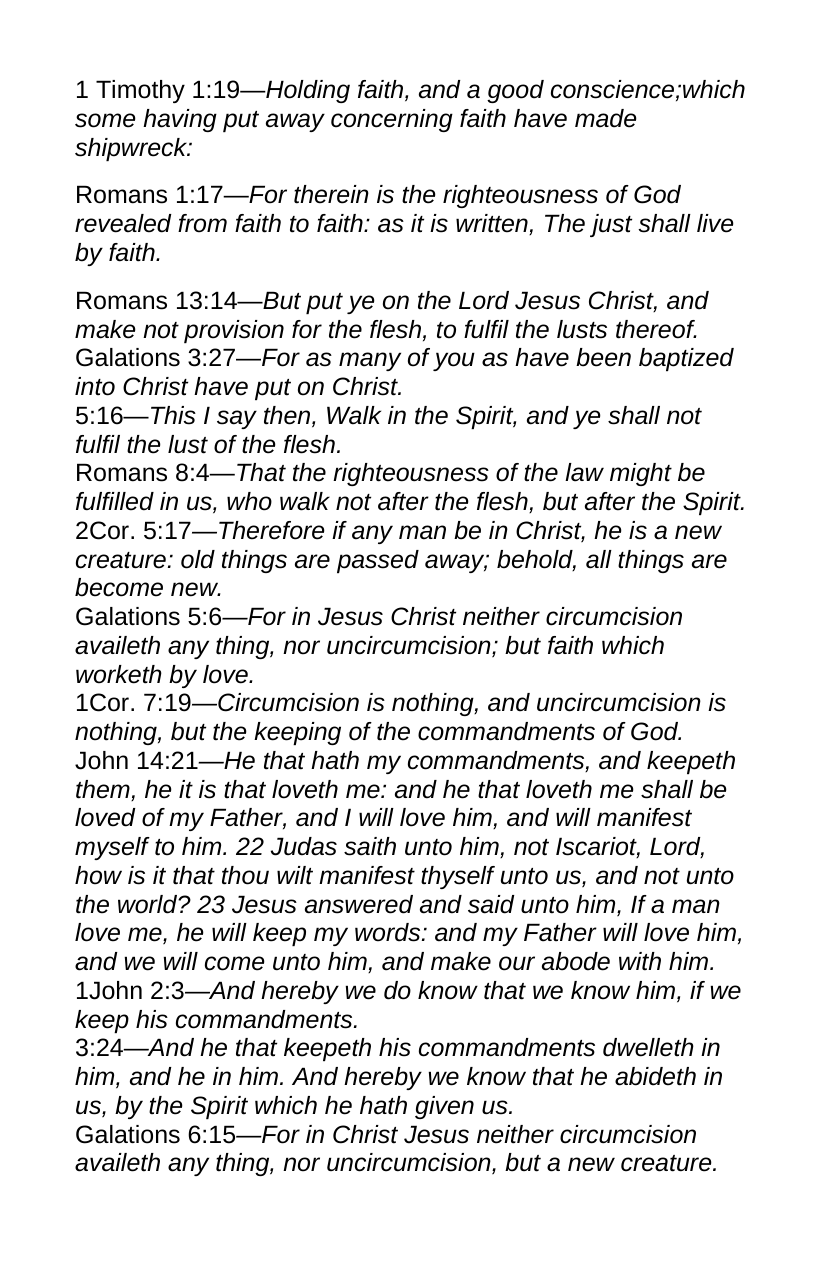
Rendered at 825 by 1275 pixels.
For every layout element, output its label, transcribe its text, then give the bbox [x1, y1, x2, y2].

text Galations 5:6—For in Jesus Christ neither circumcision availeth any thing, nor uncircumcision; but faith which worketh by love. [75, 602, 750, 688]
text John 14:21—He that hath my commandments, and keepeth them, he it is that loveth me: and he that loveth me shall be loved of my Father, and I will love him, and will manifest myself to him. 22 Judas saith unto him, not Iscariot, Lord, how is it that thou wilt manifest thyself unto us, and not unto the world? 23 Jesus answered and said unto him, If a man love me, he will keep my words: and my Father will love him, and we will come unto him, and make our abode with him. [75, 746, 750, 976]
text Galations 3:27—For as many of you as have been baptized into Christ have put on Christ. [75, 343, 750, 401]
text Galations 6:15—For in Christ Jesus neither circumcision availeth any thing, nor uncircumcision, but a new creature. [75, 1119, 750, 1177]
text Romans 8:4—That the righteousness of the law might be fulfilled in us, who walk not after the flesh, but after the Spirit. [75, 458, 750, 516]
text 5:16—This I say then, Walk in the Spirit, and ye shall not fulfil the lust of the flesh. [75, 401, 750, 458]
list 1 Timothy 1:19—Holding faith, and a good conscience;which some having put away concerning faith have made shipwreck: [75, 75, 750, 161]
text 2Cor. 5:17—Therefore if any man be in Christ, he is a new creature: old things are passed away; behold, all things are become new. [75, 516, 750, 602]
list Romans 1:17—For therein is the righteousness of God revealed from faith to faith: as it is written, The just shall live by faith. [75, 180, 750, 267]
text Romans 13:14—But put ye on the Lord Jesus Christ, and make not provision for the flesh, to fulfil the lusts thereof. [75, 286, 750, 343]
text 1Cor. 7:19—Circumcision is nothing, and uncircumcision is nothing, but the keeping of the commandments of God. [75, 688, 750, 746]
text 1John 2:3—And hereby we do know that we know him, if we keep his commandments. [75, 976, 750, 1033]
text 3:24—And he that keepeth his commandments dwelleth in him, and he in him. And hereby we know that he abideth in us, by the Spirit which he hath given us. [75, 1033, 750, 1119]
